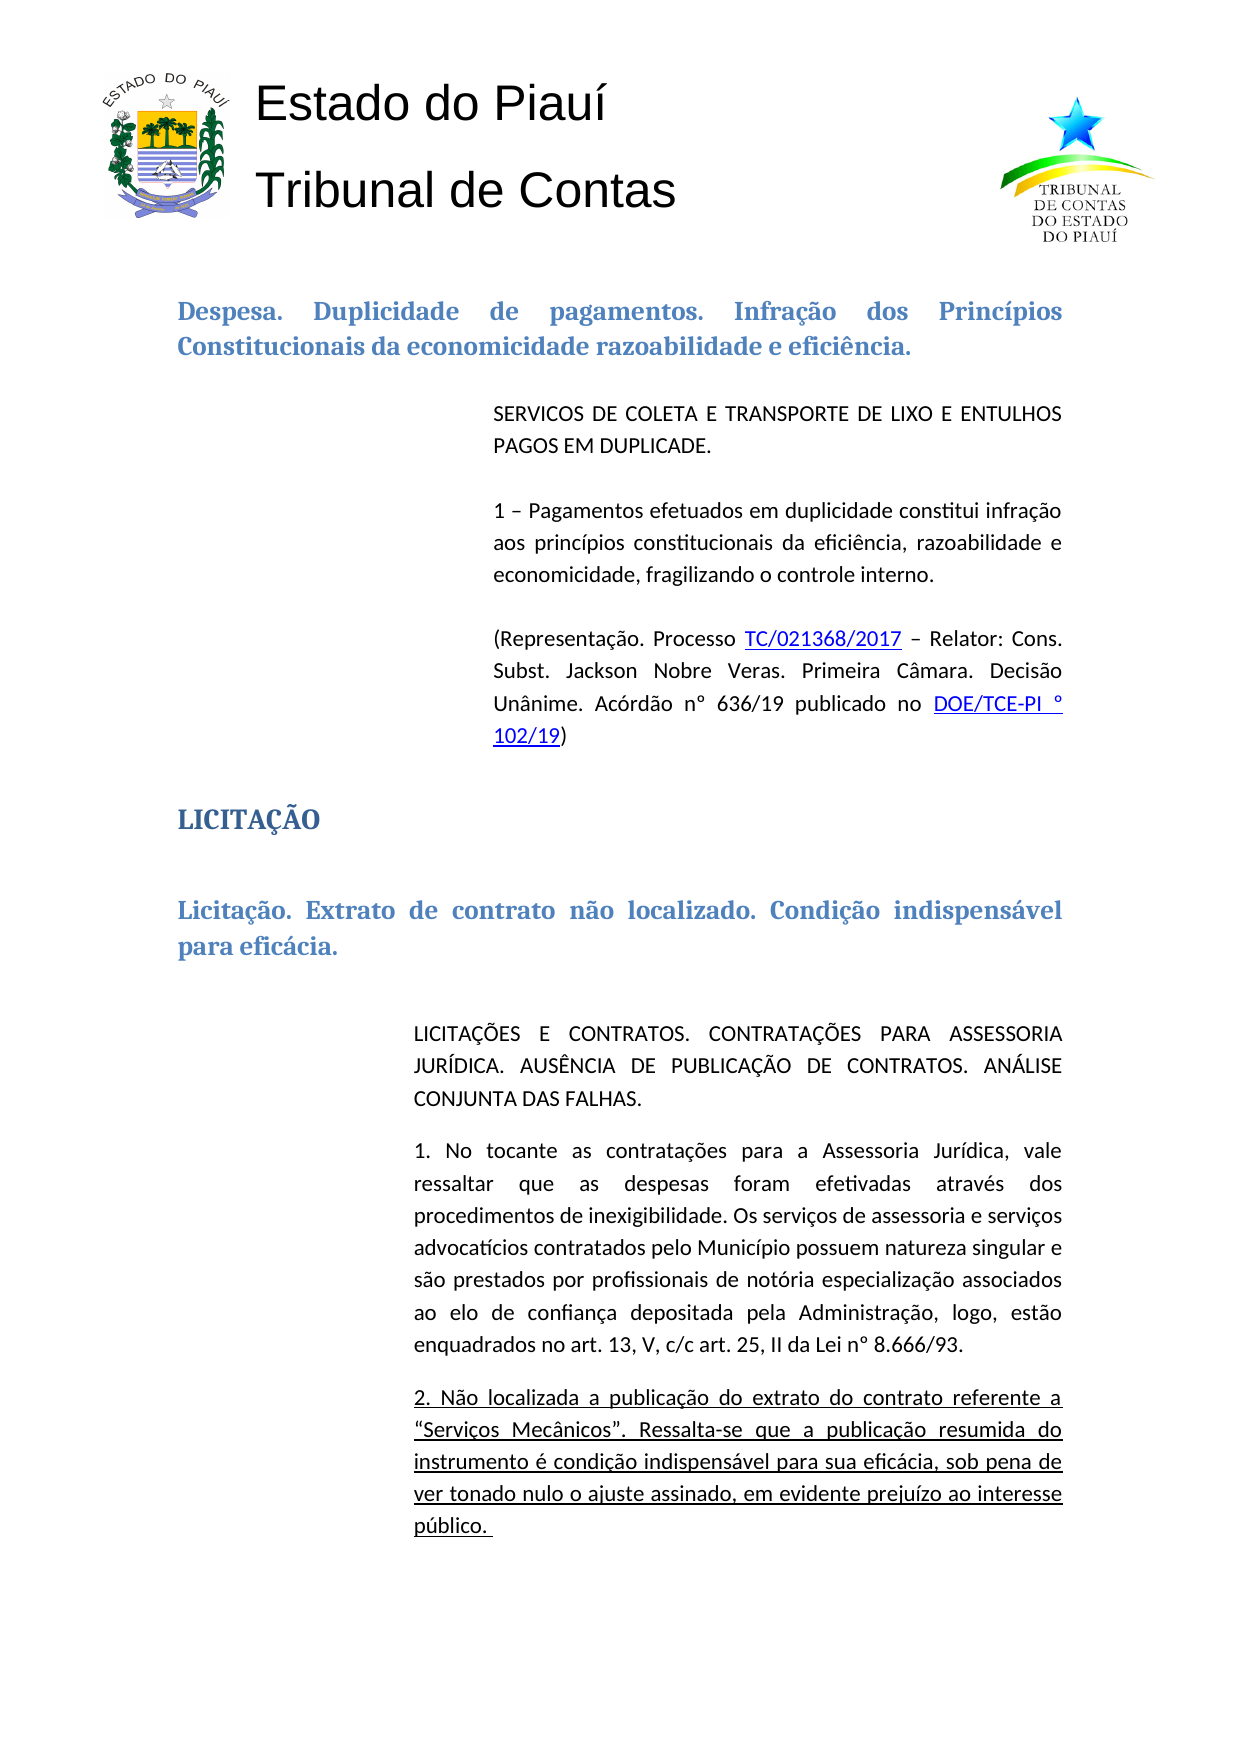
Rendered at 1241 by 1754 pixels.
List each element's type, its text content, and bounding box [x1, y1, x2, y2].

subtitle Licitação. Extrato de contrato não localizado. Condição indispensável para eficácia. [177, 895, 1063, 962]
subtitle LICITAÇÃO [177, 803, 1063, 837]
subtitle Despesa. Duplicidade de pagamentos. Infração dos Princípios Constitucionais da economicidade razoabilidade e eficiência. [177, 296, 1063, 362]
list 1 – Pagamentos efetuados em duplicidade constitui infração aos princípios constitucionais da eficiência, razoabilidade e economicidade, fragilizando o controle interno. [493, 496, 1063, 588]
text 2. Não localizada a publicação do extrato do contrato referente a “Serviços Mecânicos”. Ressalta-se que a publicação resumida do instrumento é condição indispensável para sua eficácia, sob pena de ver tonado nulo o ajuste assinado, em evidente prejuízo ao interesse público. [413, 1472, 1063, 1503]
picture [1000, 96, 1155, 245]
list (Representação. Processo TC/021368/2017 – Relator: Cons. Subst. Jackson Nobre Veras. Primeira Câmara. Decisão Unânime. Acórdão nº 636/19 publicado no DOE/TCE-PI º 102/19) [493, 624, 1063, 749]
picture [102, 73, 230, 218]
text 2. Não localizada a publicação do extrato do contrato referente a “Serviços Mecânicos”. Ressalta-se que a publicação resumida do instrumento é condição indispensável para sua eficácia, sob pena de ver tonado nulo o ajuste assinado, em evidente prejuízo ao interesse público. [413, 1408, 1063, 1439]
list SERVICOS DE COLETA E TRANSPORTE DE LIXO E ENTULHOS PAGOS EM DUPLICADE. [493, 399, 1063, 459]
text LICITAÇÕES E CONTRATOS. CONTRATAÇÕES PARA ASSESSORIA JURÍDICA. AUSÊNCIA DE PUBLICAÇÃO DE CONTRATOS. ANÁLISE CONJUNTA DAS FALHAS. [413, 1019, 1063, 1112]
text 2. Não localizada a publicação do extrato do contrato referente a “Serviços Mecânicos”. Ressalta-se que a publicação resumida do instrumento é condição indispensável para sua eficácia, sob pena de ver tonado nulo o ajuste assinado, em evidente prejuízo ao interesse público. [413, 1504, 1063, 1539]
text 1. No tocante as contratações para a Assessoria Jurídica, vale ressaltar que as despesas foram efetivadas através dos procedimentos de inexigibilidade. Os serviços de assessoria e serviços advocatícios contratados pelo Município possuem natureza singular e são prestados por profissionais de notória especialização associados ao elo de confiança depositada pela Administração, logo, estão enquadrados no art. 13, V, c/c art. 25, II da Lei nº 8.666/93. [413, 1137, 1063, 1358]
text 2. Não localizada a publicação do extrato do contrato referente a “Serviços Mecânicos”. Ressalta-se que a publicação resumida do instrumento é condição indispensável para sua eficácia, sob pena de ver tonado nulo o ajuste assinado, em evidente prejuízo ao interesse público. [413, 1440, 1063, 1471]
